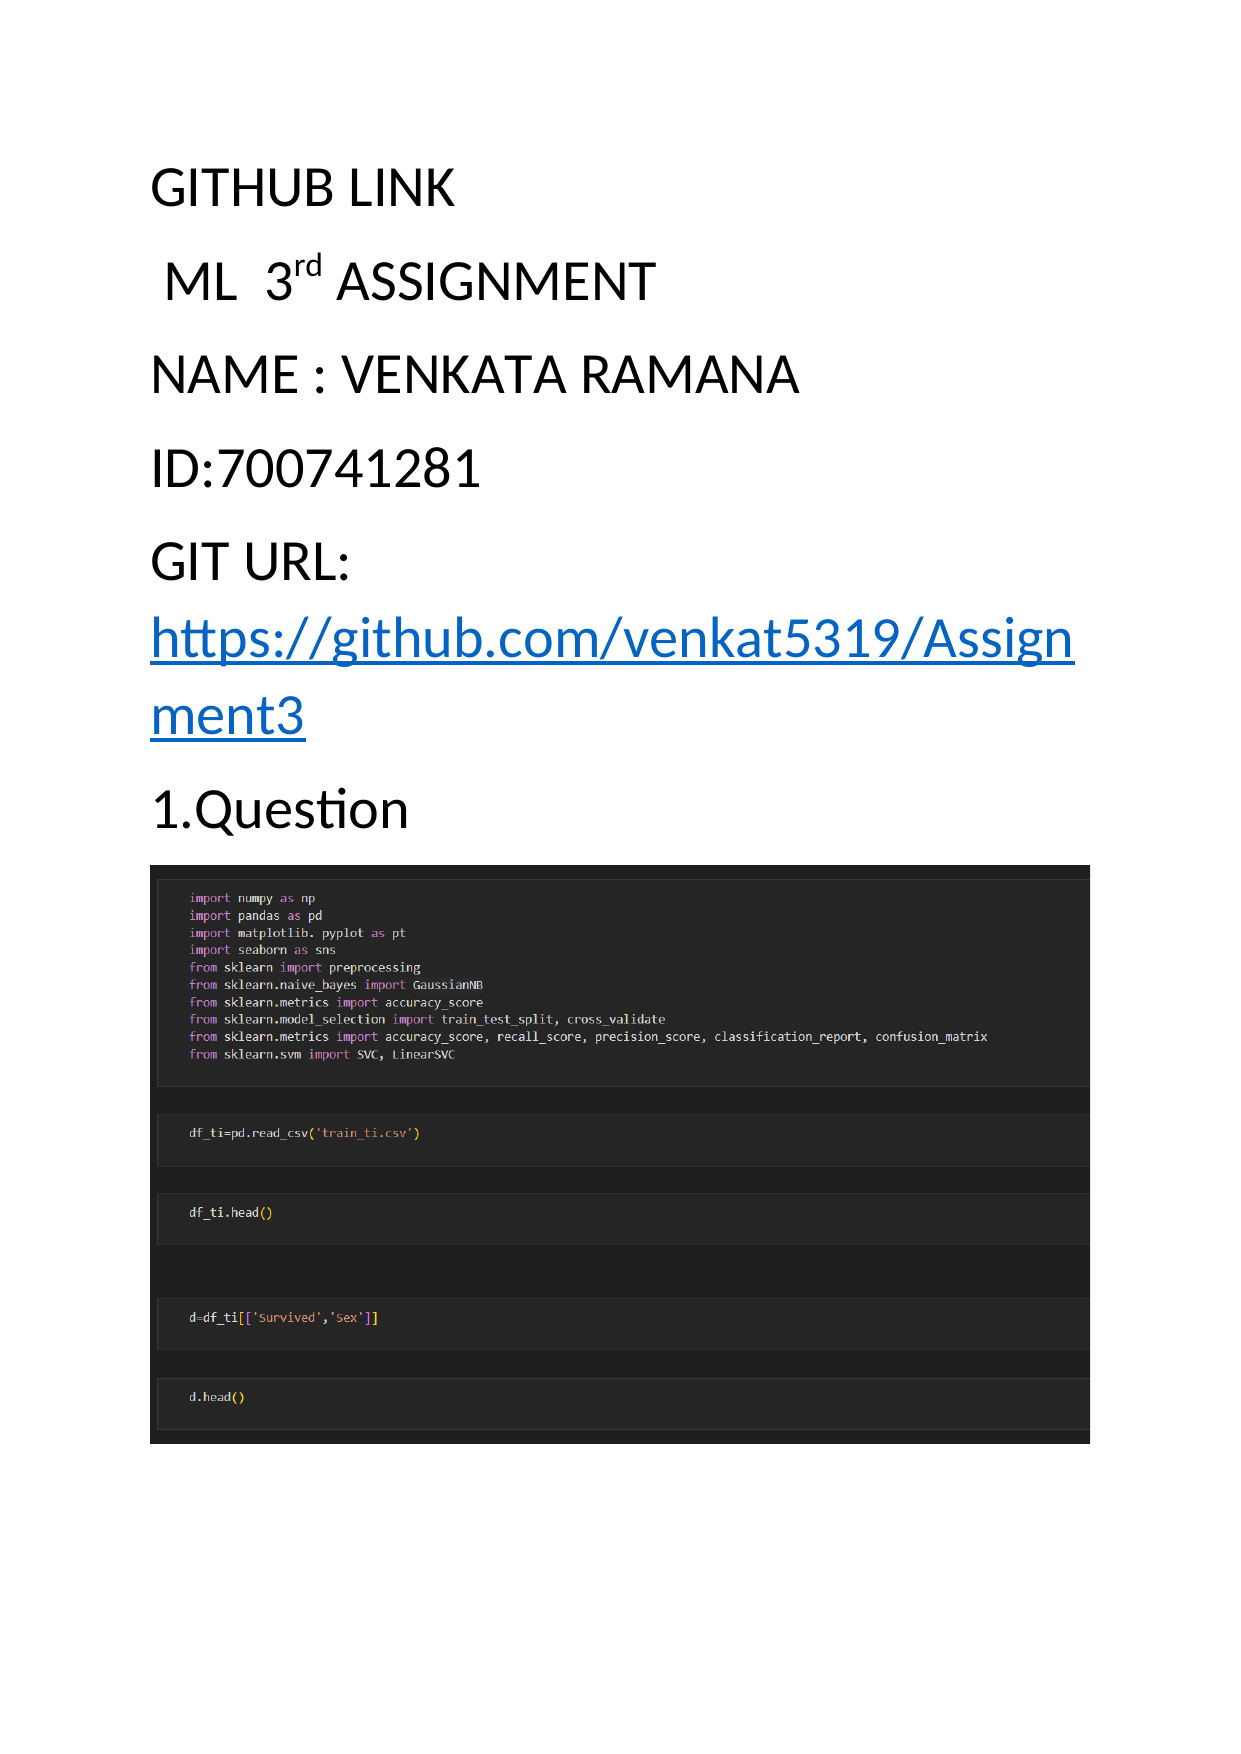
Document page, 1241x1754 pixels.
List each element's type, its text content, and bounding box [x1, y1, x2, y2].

picture [150, 865, 1091, 1444]
text ID:700741281 [150, 431, 1090, 502]
text GITHUB LINK [150, 150, 1090, 221]
text GIT URL: https://github.com/venkat5319/Assignment3 [150, 524, 1090, 749]
text 1.Question [150, 771, 1090, 843]
text ML 3rd ASSIGNMENT [150, 243, 1090, 315]
text NAME : VENKATA RAMANA [150, 337, 1090, 408]
